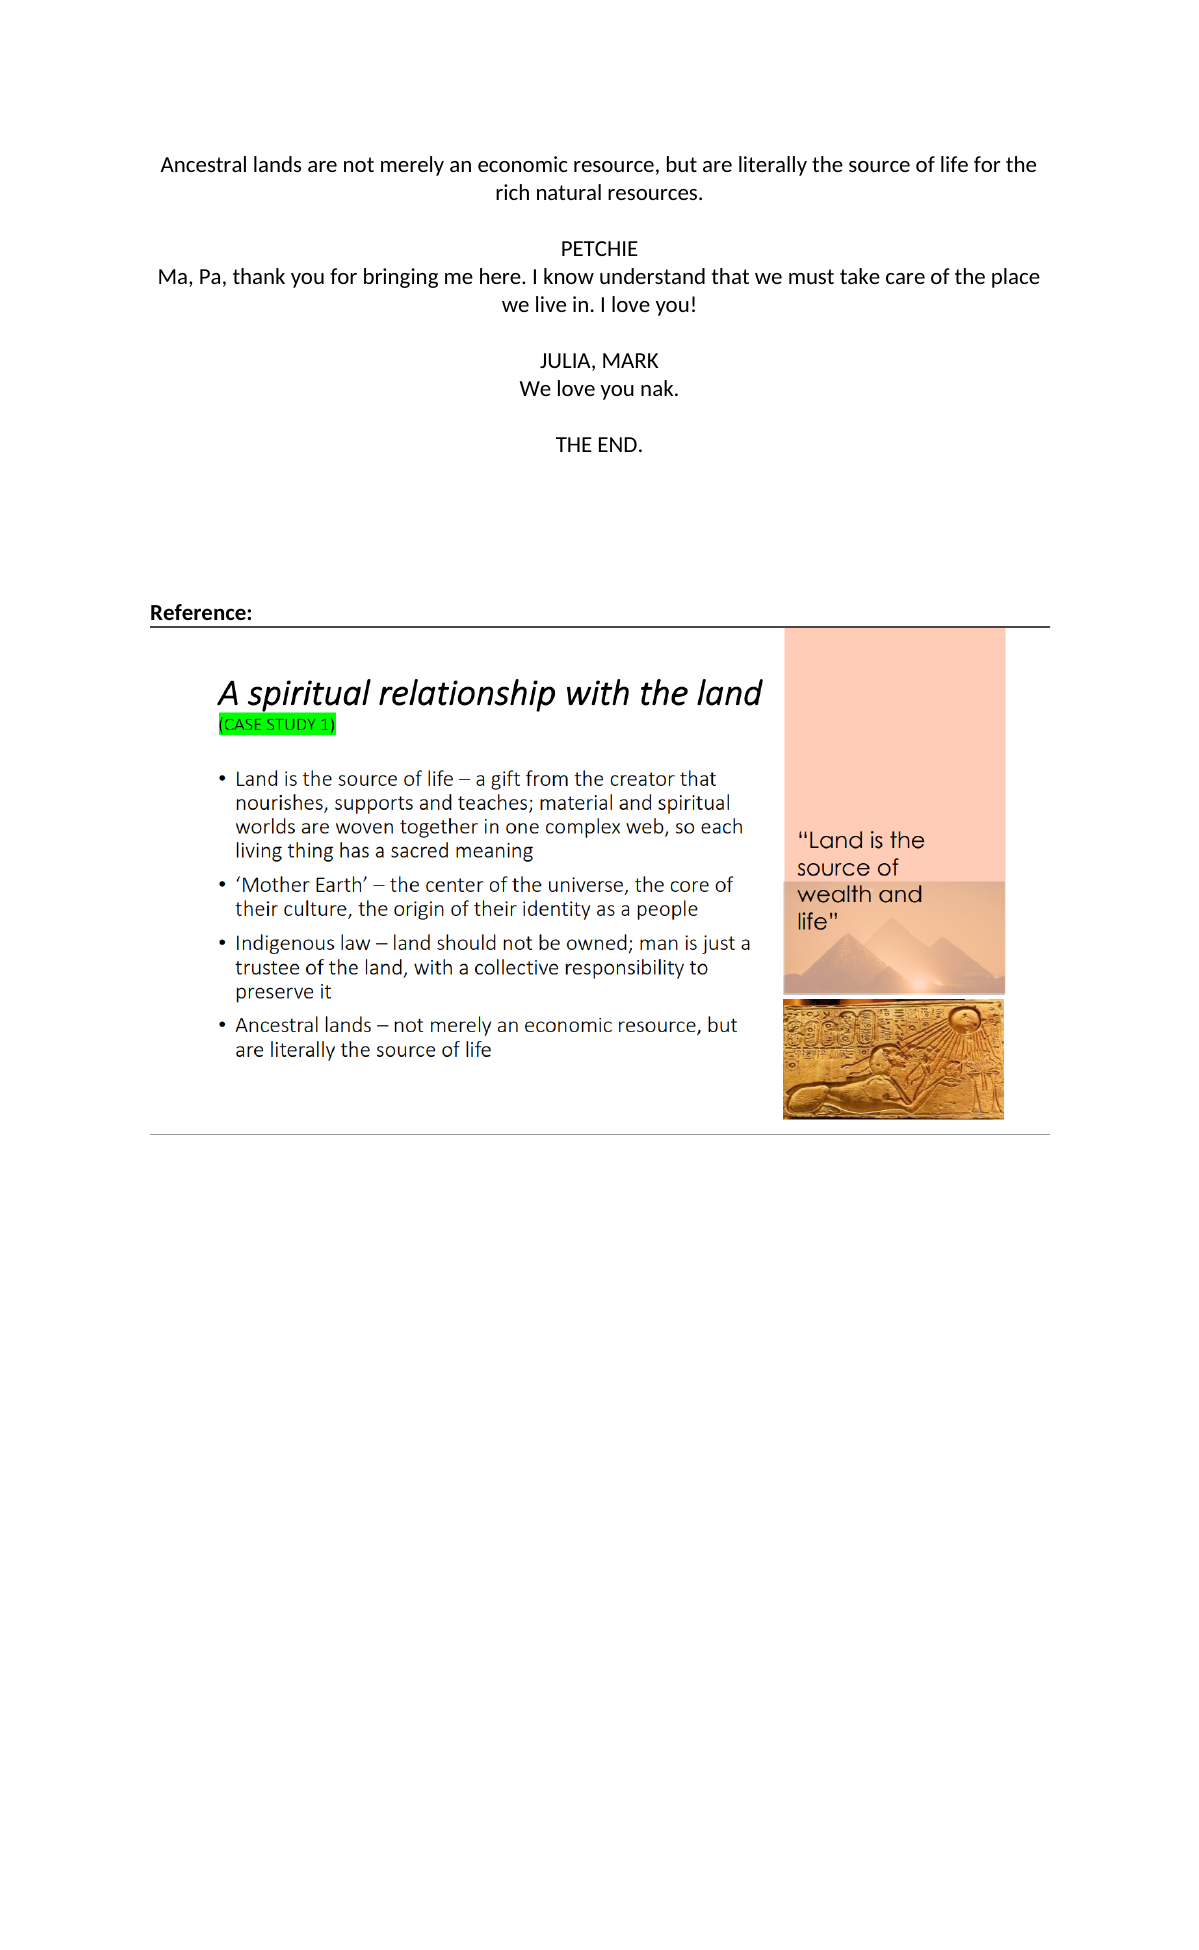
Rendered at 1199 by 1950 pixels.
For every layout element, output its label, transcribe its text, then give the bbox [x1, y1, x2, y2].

text Ancestral lands are not merely an economic resource, but are literally the source of life for the rich natural resources. [150, 150, 1049, 206]
picture [150, 626, 1050, 1135]
text PETCHIE [150, 234, 1049, 262]
text THE END. [150, 430, 1049, 458]
text We love you nak. [150, 374, 1049, 402]
text JULIA, MARK [150, 346, 1049, 374]
text Reference: [150, 598, 1049, 626]
text Ma, Pa, thank you for bringing me here. I know understand that we must take care of the place we live in. I love you! [150, 262, 1049, 318]
